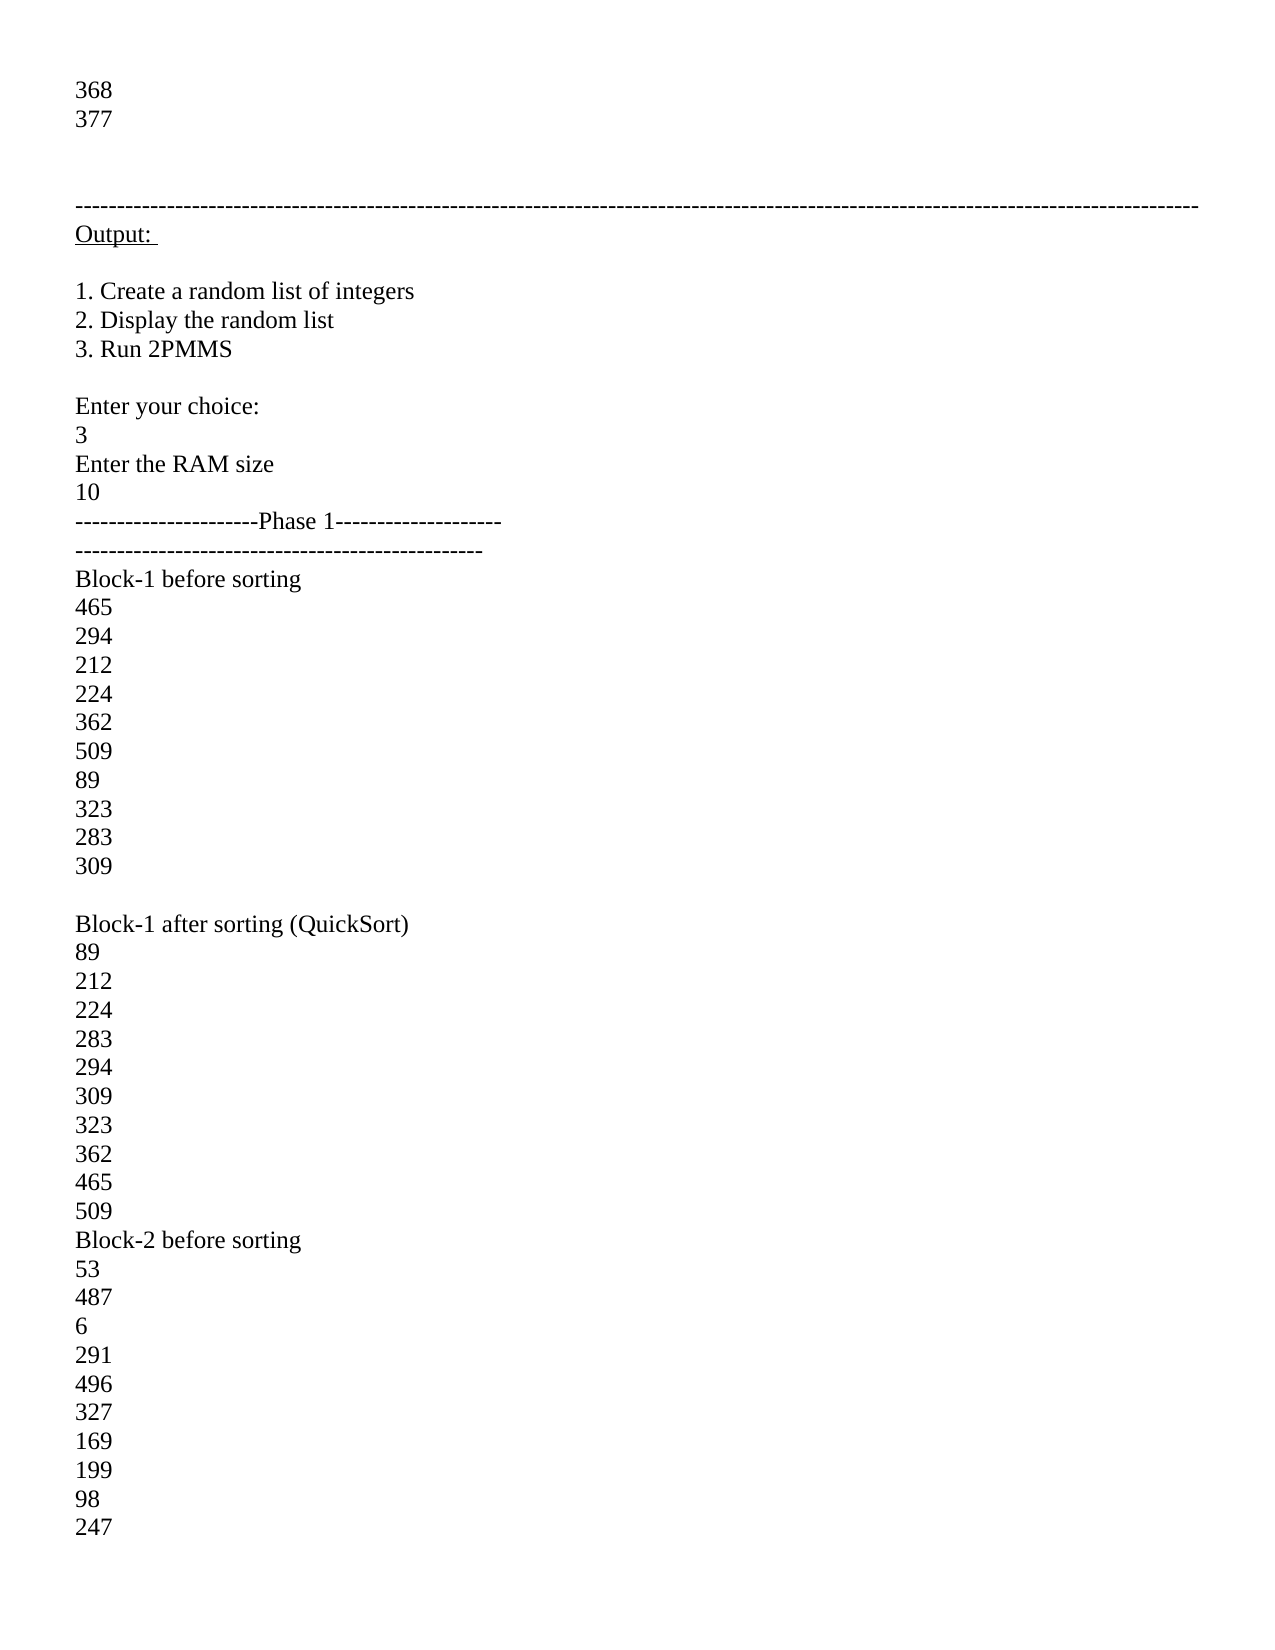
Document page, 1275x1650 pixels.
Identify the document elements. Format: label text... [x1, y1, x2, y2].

text ------------------------------------------------- [75, 535, 1200, 564]
text 291 [75, 1340, 1200, 1369]
text 199 [75, 1455, 1200, 1484]
text 6 [75, 1311, 1200, 1340]
text 294 [75, 621, 1200, 650]
text 224 [75, 995, 1200, 1024]
text Block-1 before sorting [75, 564, 1200, 592]
text 1. Create a random list of integers [75, 276, 1200, 305]
text Enter your choice: [75, 391, 1200, 420]
text 465 [75, 592, 1200, 621]
text Enter the RAM size [75, 449, 1200, 477]
text 224 [75, 679, 1200, 707]
text 327 [75, 1397, 1200, 1426]
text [75, 75, 1200, 132]
text 247 [75, 1512, 1200, 1541]
text 362 [75, 1139, 1200, 1167]
text 309 [75, 1081, 1200, 1110]
text Output: [75, 219, 1200, 247]
text 294 [75, 1052, 1200, 1081]
text 323 [75, 1110, 1200, 1139]
text 465 [75, 1167, 1200, 1196]
text 362 [75, 707, 1200, 736]
text --------------------------------------------------------------------------------------------------------------------------------------- [75, 190, 1200, 219]
text 2. Display the random list [75, 305, 1200, 334]
text 53 [75, 1254, 1200, 1282]
text 212 [75, 966, 1200, 995]
text 509 [75, 736, 1200, 765]
text 509 [75, 1196, 1200, 1225]
text Block-1 after sorting (QuickSort) [75, 909, 1200, 937]
text 10 [75, 477, 1200, 506]
text 169 [75, 1426, 1200, 1455]
text 98 [75, 1484, 1200, 1512]
text 496 [75, 1369, 1200, 1397]
text 309 [75, 851, 1200, 880]
text 283 [75, 822, 1200, 851]
text ----------------------Phase 1-------------------- [75, 506, 1200, 535]
text 3. Run 2PMMS [75, 334, 1200, 362]
text 212 [75, 650, 1200, 679]
text Block-2 before sorting [75, 1225, 1200, 1254]
text 89 [75, 765, 1200, 794]
text 487 [75, 1282, 1200, 1311]
text 323 [75, 794, 1200, 822]
text 89 [75, 937, 1200, 966]
text 3 [75, 420, 1200, 449]
text 283 [75, 1024, 1200, 1052]
